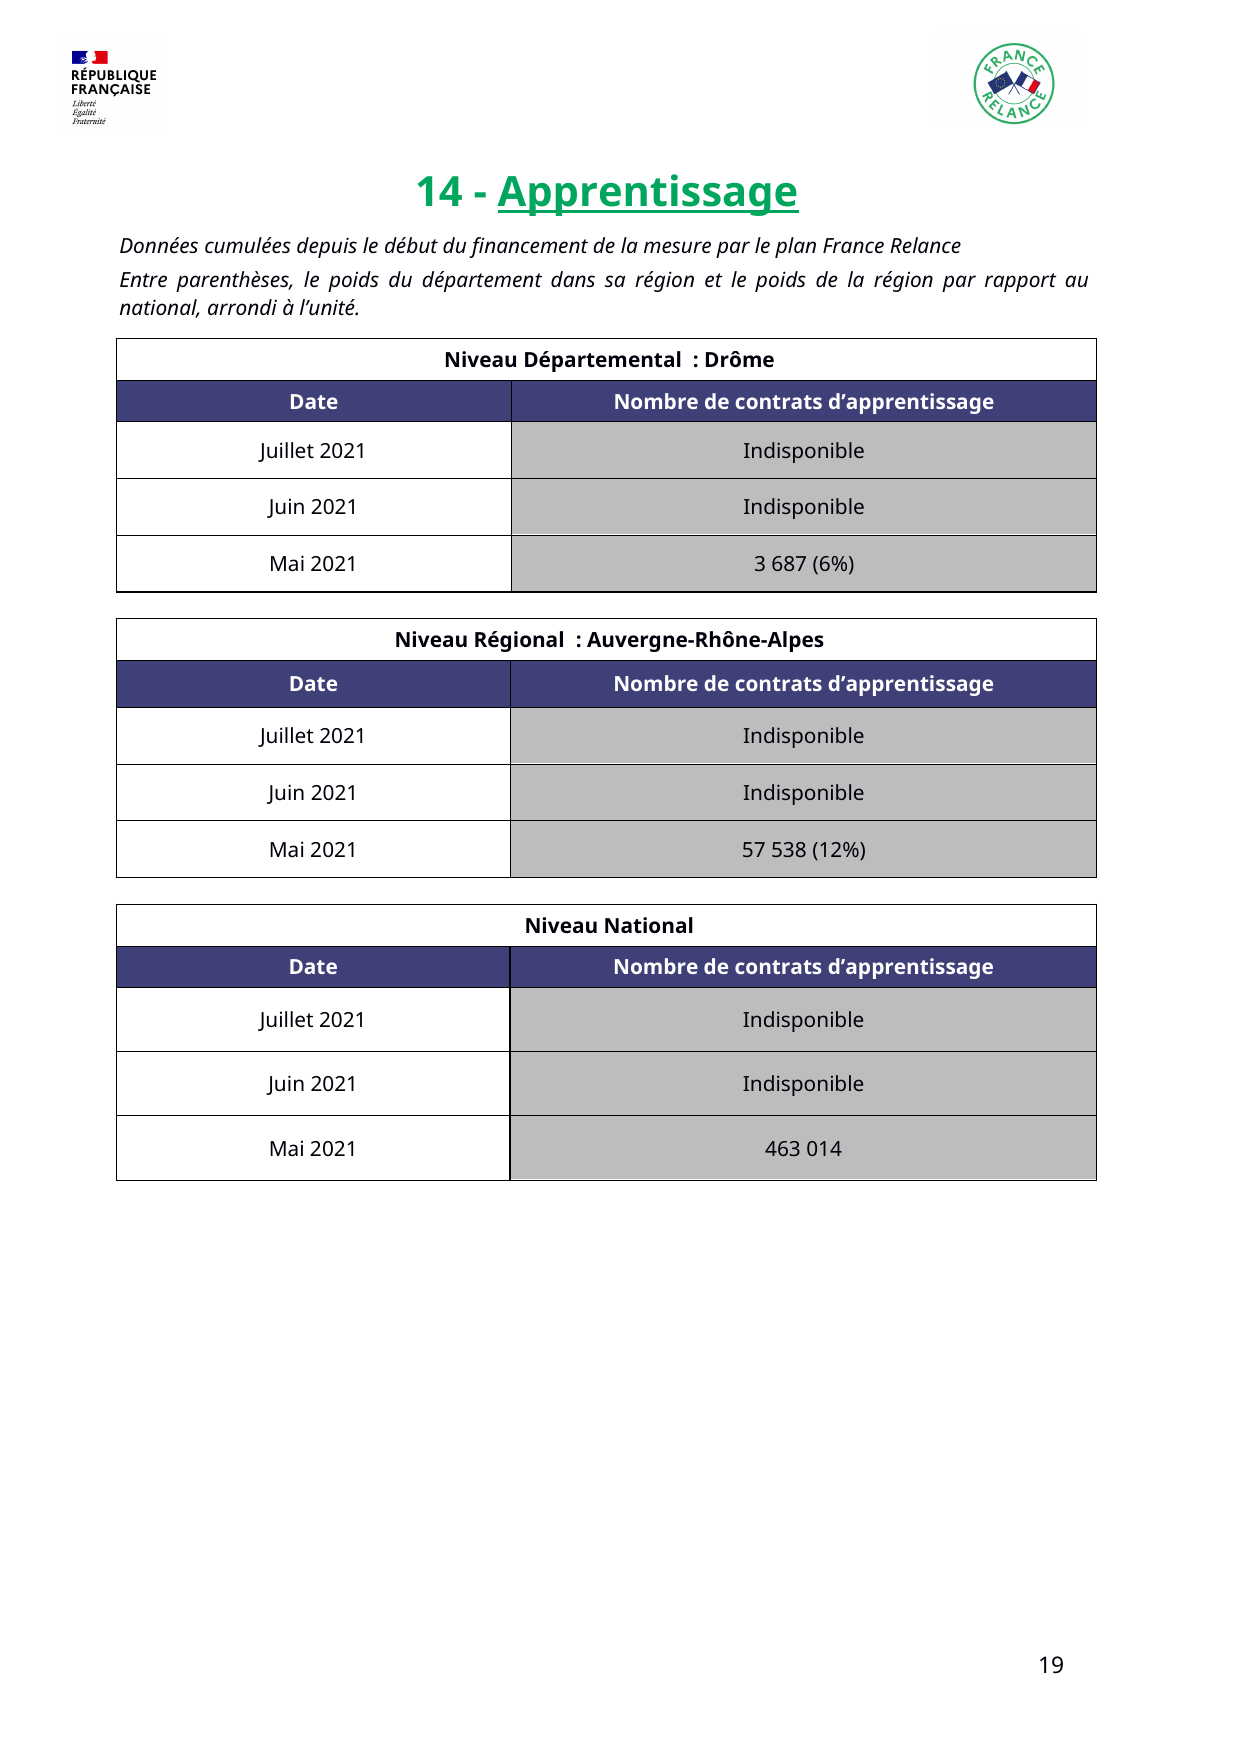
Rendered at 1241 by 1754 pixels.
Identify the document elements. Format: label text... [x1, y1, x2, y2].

table_cell Indisponible [511, 765, 1096, 820]
picture [60, 39, 164, 133]
table_cell Juillet 2021 [117, 708, 510, 763]
table_cell 57 538 (12%) [511, 821, 1096, 877]
text Entre parenthèses, le poids du département dans sa région et le poids de la région par rapport au national, arrondi à l’unité. [119, 265, 1094, 322]
table_cell Date [117, 381, 511, 421]
table_cell Date [117, 947, 509, 987]
table_cell Juillet 2021 [117, 422, 511, 478]
table_header Niveau Départemental : Drôme [117, 339, 1096, 380]
table_cell Nombre de contrats d’apprentissage [512, 381, 1096, 421]
picture [935, 31, 1082, 126]
text Données cumulées depuis le début du financement de la mesure par le plan France Relance [119, 231, 1094, 260]
table_cell Juin 2021 [117, 479, 511, 534]
table_cell Indisponible [512, 479, 1096, 534]
table_cell Date [117, 661, 510, 707]
table_header Niveau National [117, 905, 1096, 946]
table_cell Indisponible [511, 1052, 1096, 1115]
table_cell Indisponible [512, 422, 1096, 478]
table_header Niveau Régional : Auvergne-Rhône-Alpes [117, 619, 1096, 660]
table_cell Indisponible [511, 988, 1096, 1051]
table_cell Juillet 2021 [117, 988, 509, 1051]
table_cell Juin 2021 [117, 765, 510, 820]
table_cell Mai 2021 [117, 536, 511, 591]
table_cell Indisponible [511, 708, 1096, 763]
table_cell 463 014 [511, 1116, 1096, 1179]
table_cell Mai 2021 [117, 1116, 509, 1179]
table_cell Nombre de contrats d’apprentissage [511, 661, 1096, 707]
table_cell 3 687 (6%) [512, 536, 1096, 591]
table_cell Nombre de contrats d’apprentissage [511, 947, 1096, 987]
table_cell Juin 2021 [117, 1052, 509, 1115]
table_cell Mai 2021 [117, 821, 510, 877]
subtitle 14 - Apprentissage [119, 162, 1094, 219]
